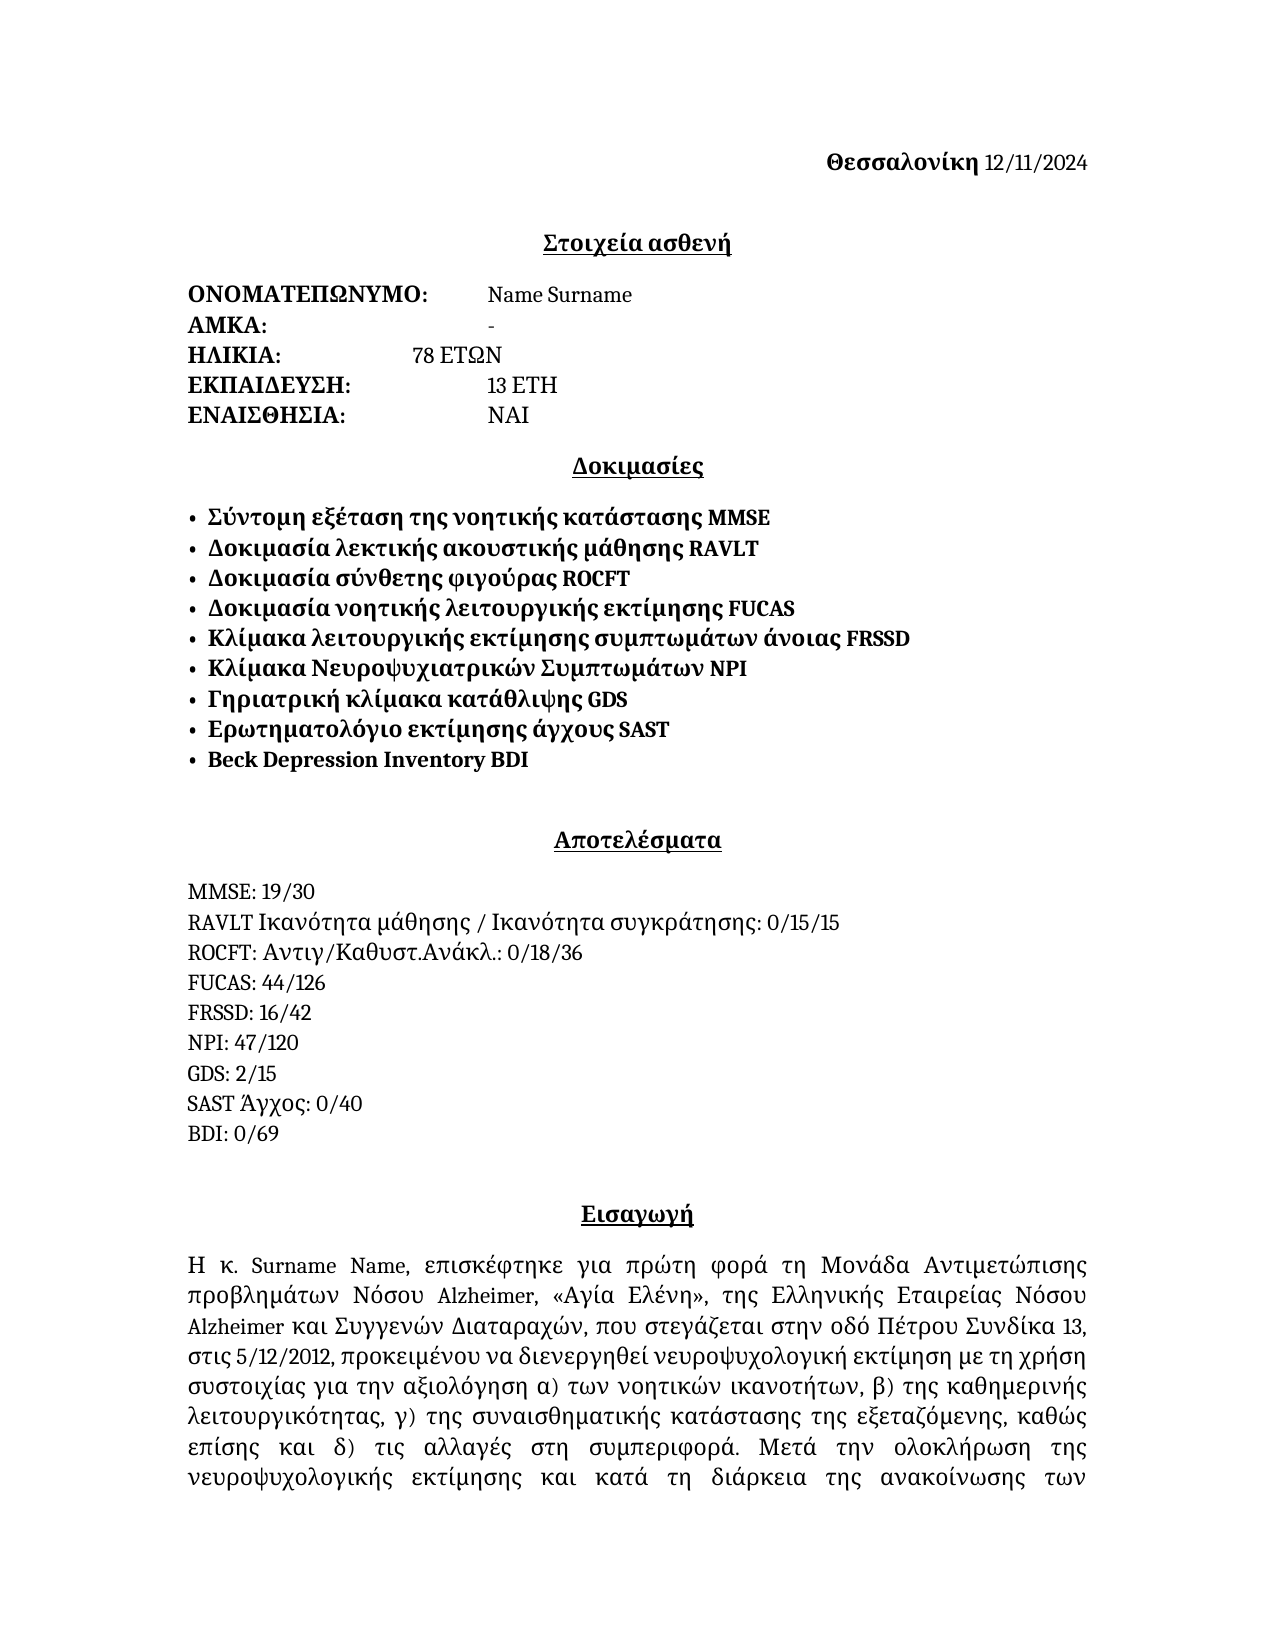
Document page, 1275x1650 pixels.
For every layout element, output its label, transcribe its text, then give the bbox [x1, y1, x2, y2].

text Δοκιμασίες [187, 454, 1087, 481]
text Αποτελέσματα [187, 828, 1087, 854]
text Θεσσαλονίκη 12/11/2024 [187, 150, 1087, 207]
text Εισαγωγή [187, 1202, 1087, 1228]
text Στοιχεία ασθενή [187, 231, 1087, 258]
text ΟΝΟΜΑΤΕΠΩΝΥΜΟ: Name Surname ΑΜΚΑ: - ΗΛΙΚΙΑ: 78 ΕΤΩΝ ΕΚΠΑΙΔΕΥΣΗ: 13 ΕΤΗ ΕΝΑΙΣΘΗΣΙΑ: ΝΑΙ [187, 282, 1087, 429]
text MMSE: 19/30 RAVLT Ικανότητα μάθησης / Ικανότητα συγκράτησης: 0/15/15 ROCFT: Αντιγ/Καθυστ.Ανάκλ.: 0/18/36 FUCAS: 44/126 FRSSD: 16/42 NPI: 47/120 GDS: 2/15 SAST Άγχος: 0/40 BDI: 0/69 [187, 879, 1087, 1177]
text • Σύντομη εξέταση της νοητικής κατάστασης MMSE • Δοκιμασία λεκτικής ακουστικής μάθησης RAVLT • Δοκιμασία σύνθετης φιγούρας ROCFT • Δοκιμασία νοητικής λειτουργικής εκτίμησης FUCAS • Κλίμακα λειτουργικής εκτίμησης συμπτωμάτων άνοιας FRSSD • Κλίμακα Νευροψυχιατρικών Συμπτωμάτων NPI • Γηριατρική κλίμακα κατάθλιψης GDS • Ερωτηματολόγιο εκτίμησης άγχους SAST • Beck Depression Inventory BDI [187, 505, 1087, 803]
